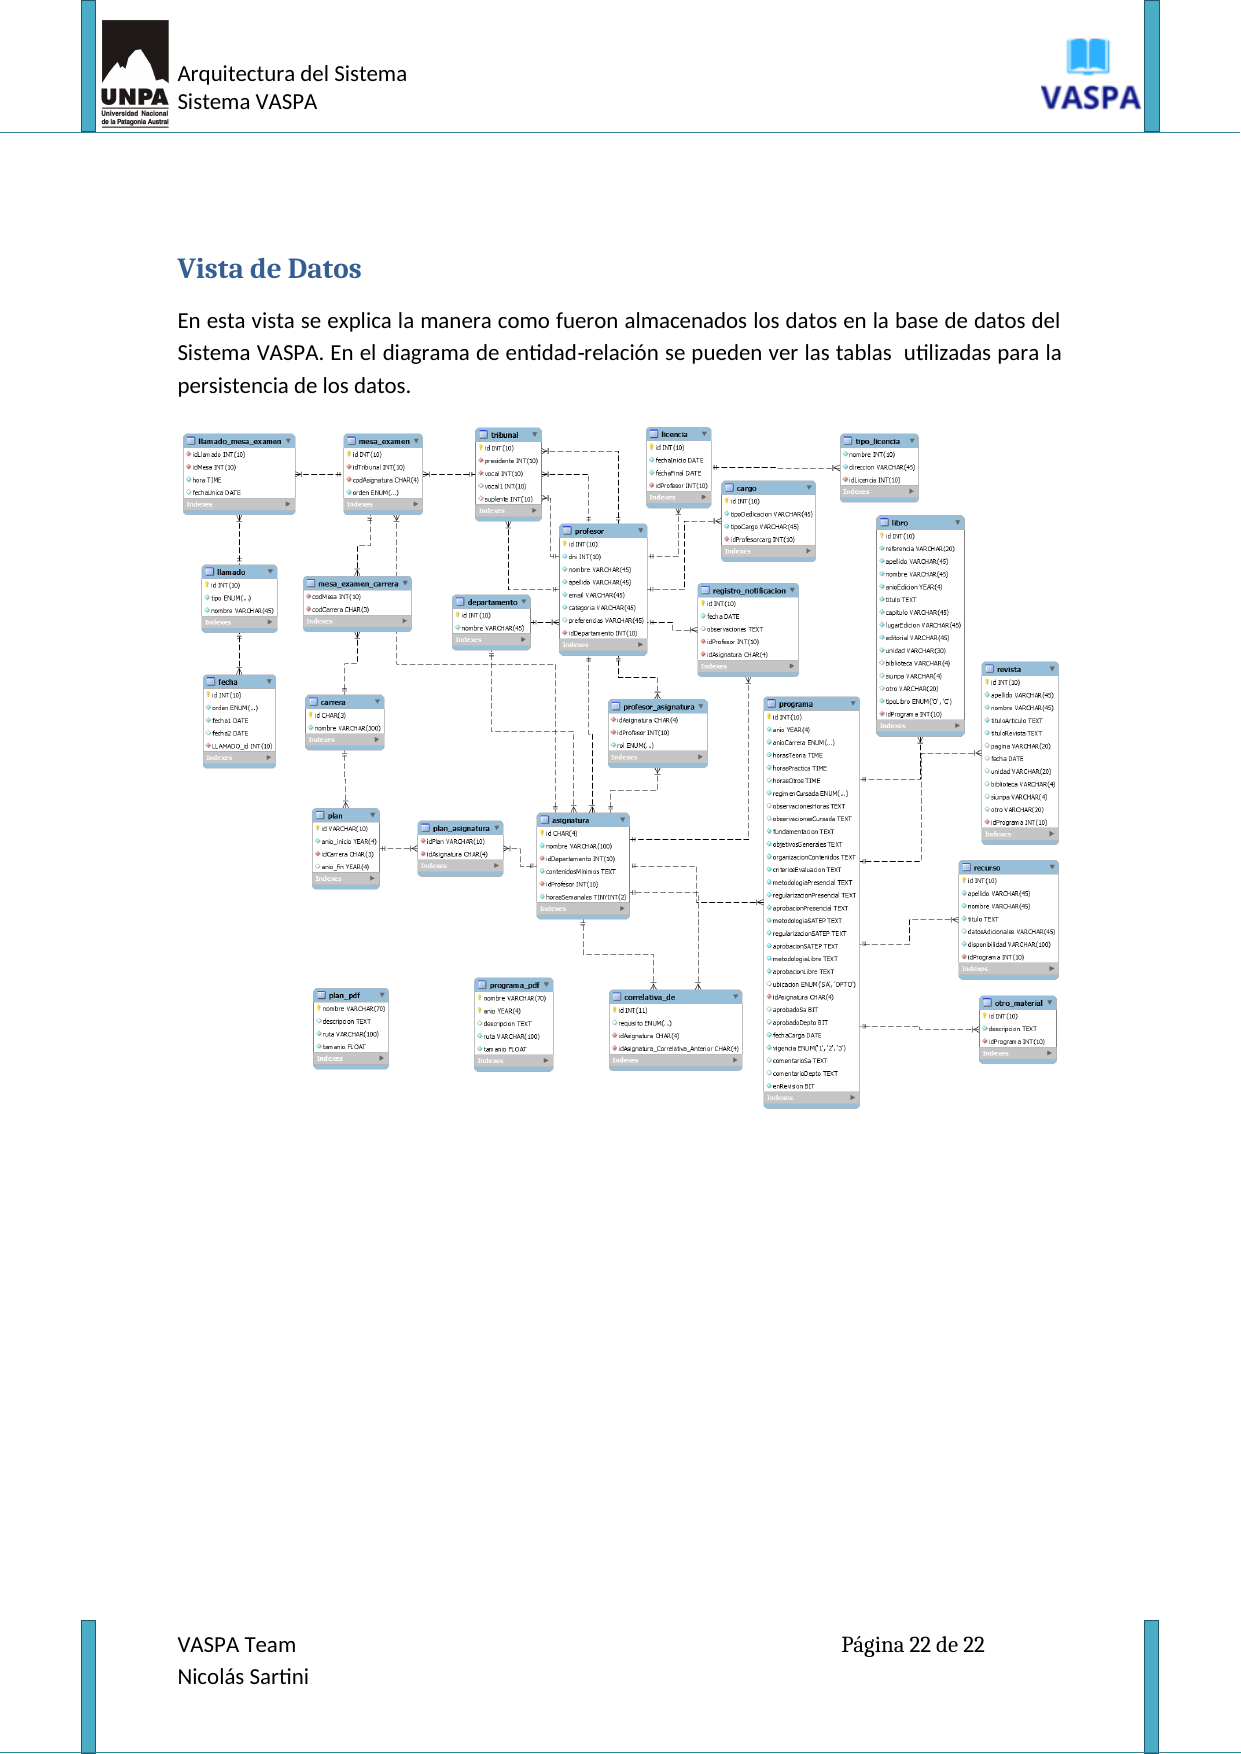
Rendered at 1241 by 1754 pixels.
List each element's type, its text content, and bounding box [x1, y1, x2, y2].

picture [1036, 18, 1146, 129]
picture [177, 423, 1063, 1116]
text En esta vista se explica la manera como fueron almacenados los datos en la base de datos del Sistema VASPA. En el diagrama de entidad‐relación se pueden ver las tablas utilizadas para la persistencia de los datos. [177, 306, 1063, 399]
text Vista de Datos [177, 252, 1063, 286]
picture [100, 18, 170, 129]
